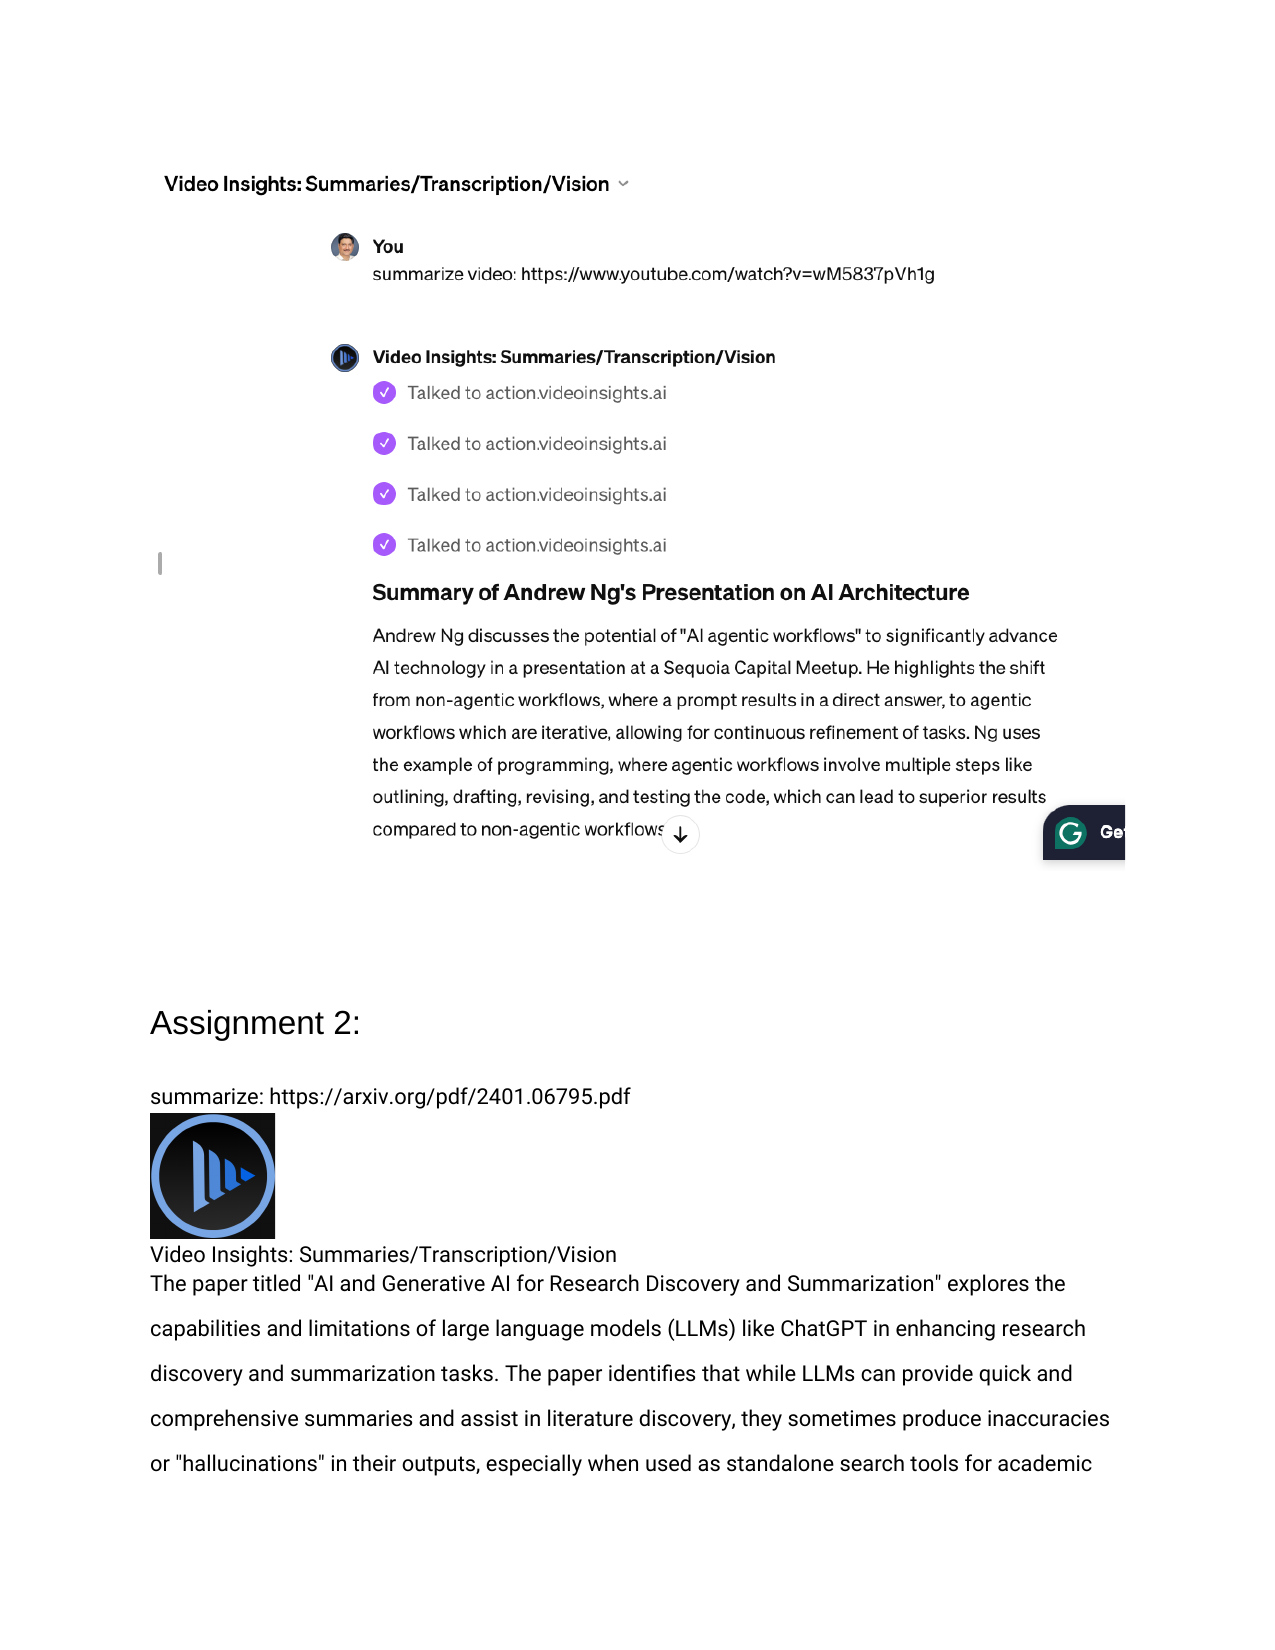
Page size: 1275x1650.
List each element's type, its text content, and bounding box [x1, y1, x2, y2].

subtitle Assignment 2: [150, 1003, 1125, 1041]
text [150, 1272, 1125, 1476]
picture [150, 150, 1125, 871]
text Video Insights: Summaries/Transcription/Vision [150, 1242, 1125, 1268]
text summarize: https://arxiv.org/pdf/2401.06795.pdf [150, 1084, 1125, 1109]
picture [150, 1113, 275, 1239]
